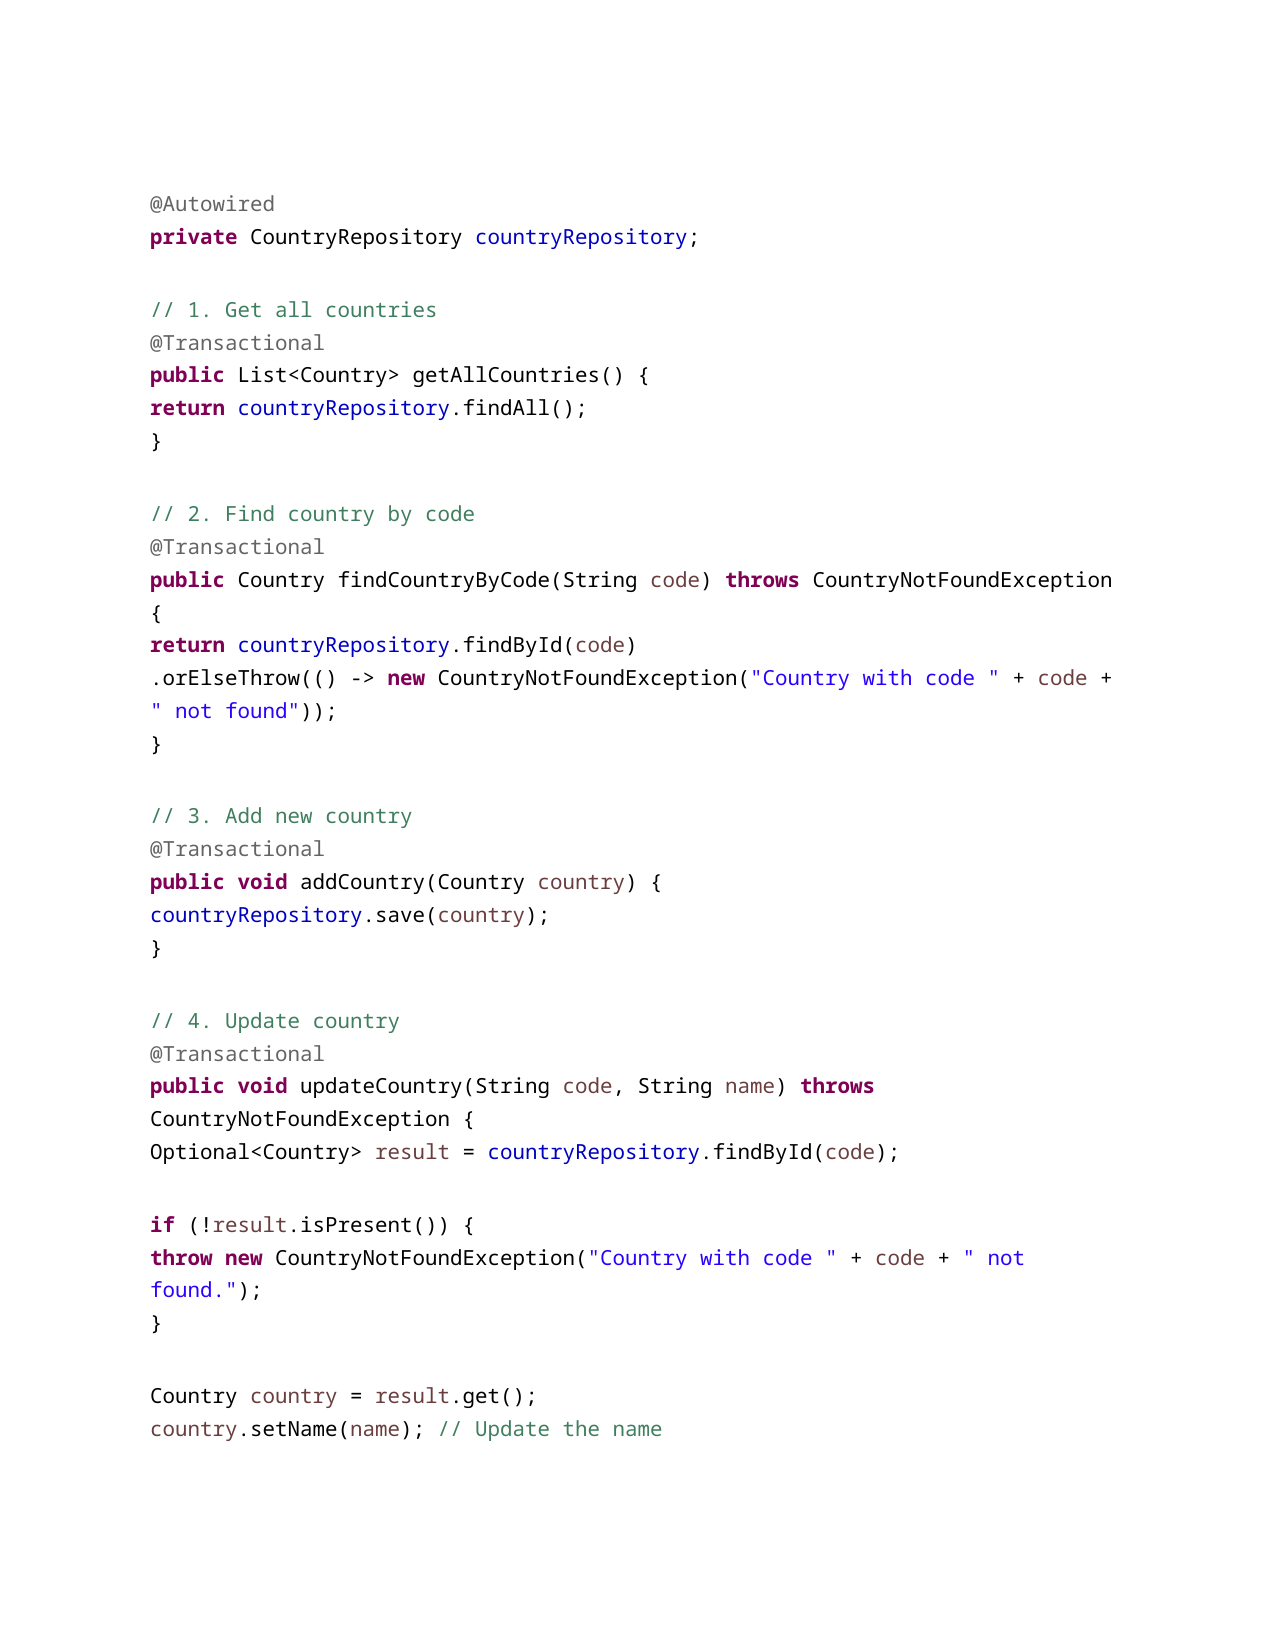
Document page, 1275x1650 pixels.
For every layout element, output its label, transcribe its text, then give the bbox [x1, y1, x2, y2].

text country.setName(name); // Update the name [150, 1414, 1125, 1442]
text @Transactional [150, 834, 1125, 863]
text // 1. Get all countries [150, 295, 1125, 323]
text Country country = result.get(); [150, 1381, 1125, 1409]
text // 3. Add new country [150, 802, 1125, 830]
text @Transactional [150, 328, 1125, 356]
text return countryRepository.findAll(); [150, 393, 1125, 422]
text @Autowired [150, 189, 1125, 218]
text @Transactional [150, 532, 1125, 560]
text public void addCountry(Country country) { [150, 867, 1125, 896]
text countryRepository.save(country); [150, 900, 1125, 929]
text } [150, 426, 1125, 455]
text .orElseThrow(() -> new CountryNotFoundException("Country with code " + code + " not found")); [150, 663, 1125, 725]
text private CountryRepository countryRepository; [150, 222, 1125, 251]
text @Transactional [150, 1039, 1125, 1067]
text return countryRepository.findById(code) [150, 631, 1125, 659]
text public void updateCountry(String code, String name) throws CountryNotFoundException { [150, 1072, 1125, 1133]
text Optional<Country> result = countryRepository.findById(code); [150, 1137, 1125, 1166]
text } [150, 729, 1125, 758]
text if (!result.isPresent()) { [150, 1210, 1125, 1238]
text public List<Country> getAllCountries() { [150, 361, 1125, 389]
text // 4. Update country [150, 1006, 1125, 1034]
text } [150, 1308, 1125, 1337]
text public Country findCountryByCode(String code) throws CountryNotFoundException { [150, 565, 1125, 626]
text throw new CountryNotFoundException("Country with code " + code + " not found."); [150, 1243, 1125, 1304]
text // 2. Find country by code [150, 499, 1125, 527]
text } [150, 933, 1125, 962]
